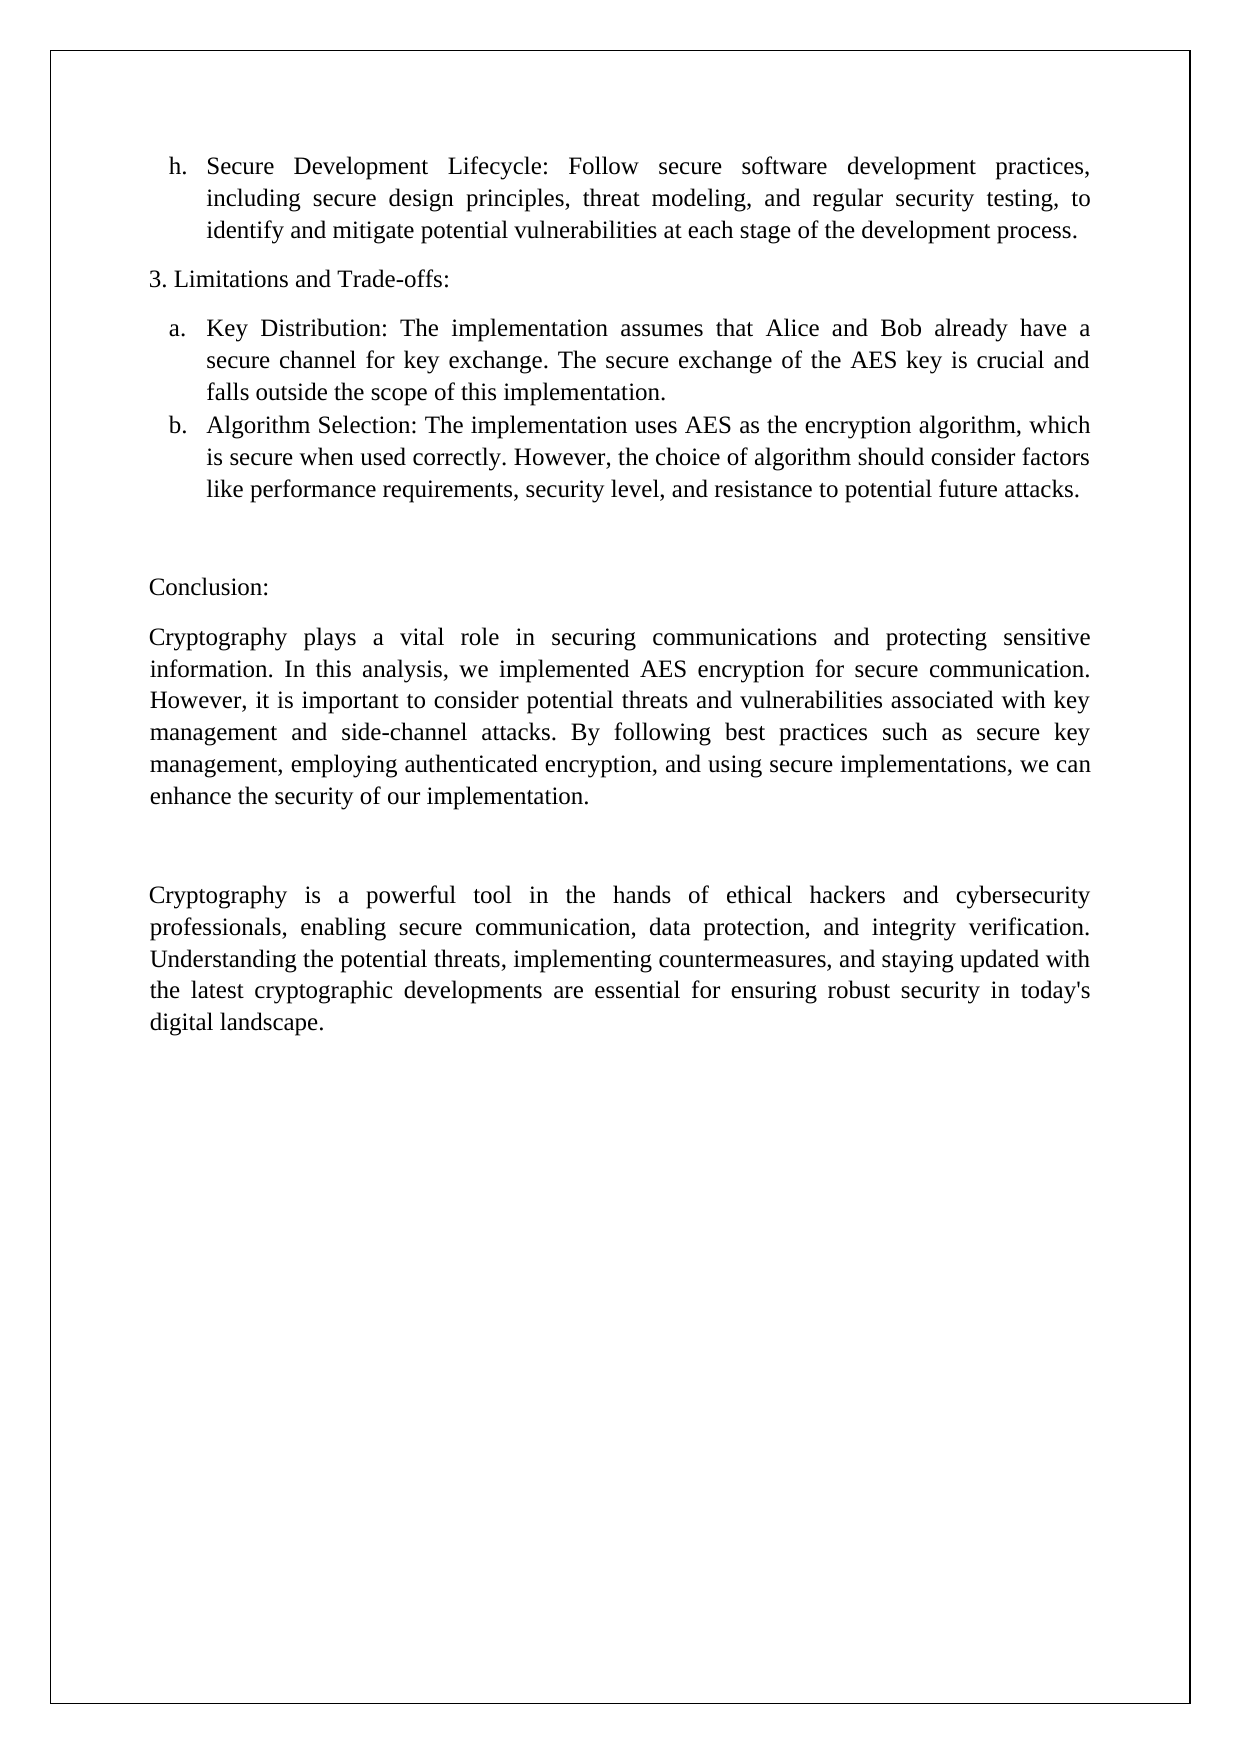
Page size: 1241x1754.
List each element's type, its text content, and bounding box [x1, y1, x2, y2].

list Key Distribution: The implementation assumes that Alice and Bob already have a secure channel for key exchange. The secure exchange of the AES key is crucial and falls outside the scope of this implementation. [169, 313, 1091, 406]
text Cryptography is a powerful tool in the hands of ethical hackers and cybersecurity professionals, enabling secure communication, data protection, and integrity verification. Understanding the potential threats, implementing countermeasures, and staying updated with the latest cryptographic developments are essential for ensuring robust security in today's digital landscape. [148, 880, 1091, 1036]
text 3. Limitations and Trade-offs: [148, 264, 1091, 293]
text Cryptography plays a vital role in securing communications and protecting sensitive information. In this analysis, we implemented AES encryption for secure communication. However, it is important to consider potential threats and vulnerabilities associated with key management and side-channel attacks. By following best practices such as secure key management, employing authenticated encryption, and using secure implementations, we can enhance the security of our implementation. [148, 622, 1091, 810]
list Secure Development Lifecycle: Follow secure software development practices, including secure design principles, threat modeling, and regular security testing, to identify and mitigate potential vulnerabilities at each stage of the development process. [169, 151, 1091, 243]
text Conclusion: [148, 572, 1091, 601]
list Algorithm Selection: The implementation uses AES as the encryption algorithm, which is secure when used correctly. However, the choice of algorithm should consider factors like performance requirements, security level, and resistance to potential future attacks. [169, 410, 1091, 502]
